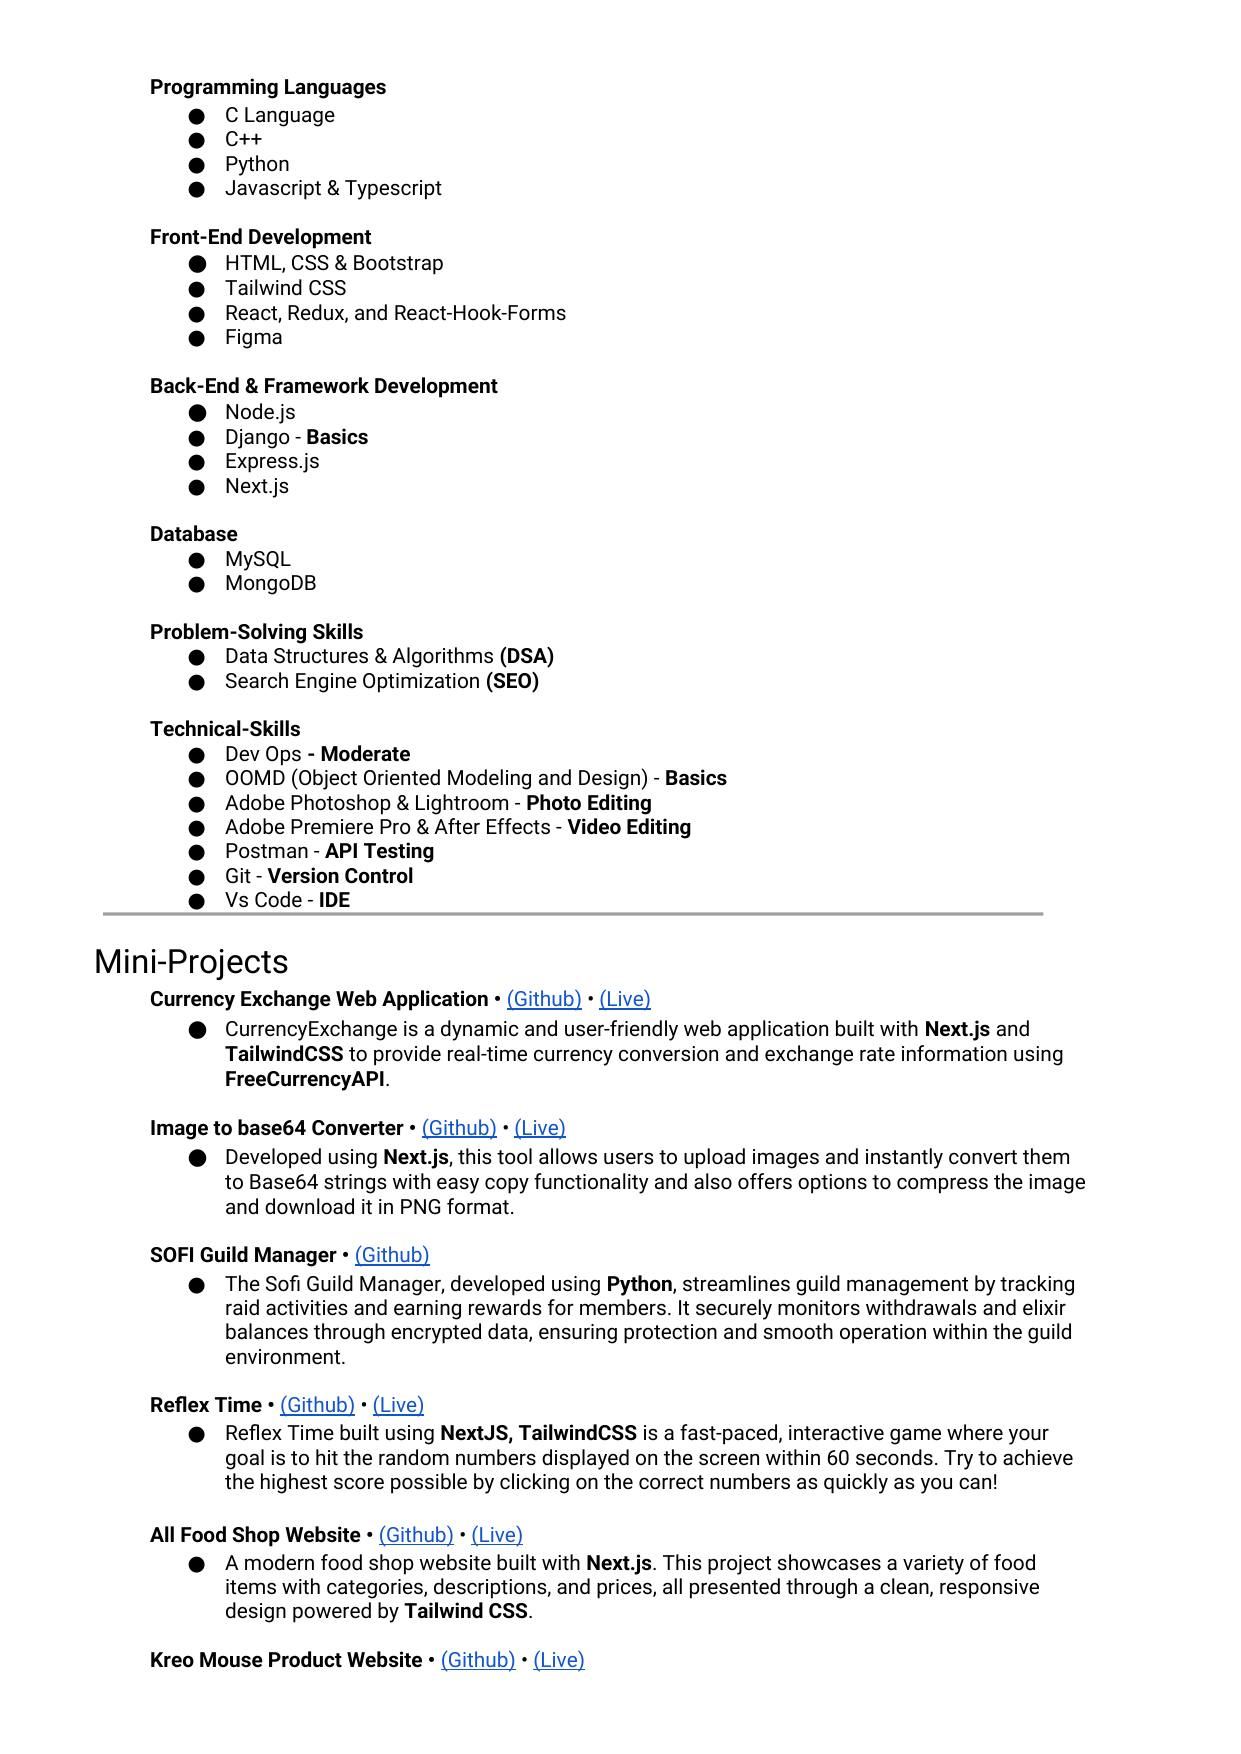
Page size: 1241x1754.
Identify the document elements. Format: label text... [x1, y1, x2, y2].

list Express.js [187, 449, 1090, 474]
list Search Engine Optimization (SEO) [187, 669, 1090, 693]
text Programming Languages [150, 75, 1090, 99]
list Python [187, 152, 1090, 176]
list Developed using Next.js, this tool allows users to upload images and instantly convert them to Base64 strings with easy copy functionality and also offers options to compress the image and download it in PNG format. [187, 1143, 1090, 1219]
list Vs Code - IDE [187, 888, 1090, 912]
list Adobe Premiere Pro & After Effects - Video Editing [187, 815, 1090, 839]
list C Language [187, 103, 1090, 127]
list Dev Ops - Moderate [187, 742, 1090, 766]
text Front-End Development [150, 225, 1090, 249]
list Next.js [187, 474, 1090, 498]
list Adobe Photoshop & Lightroom - Photo Editing [187, 791, 1090, 815]
list Tailwind CSS [187, 276, 1090, 301]
list Node.js [187, 398, 1090, 425]
text Technical-Skills [150, 717, 1090, 742]
text Image to base64 Converter • (Github) • (Live) [150, 1116, 1090, 1140]
text Mini-Projects [94, 943, 1087, 982]
list CurrencyExchange is a dynamic and user-friendly web application built with Next.js and TailwindCSS to provide real-time currency conversion and exchange rate information using FreeCurrencyAPI. [187, 1016, 1090, 1091]
list Data Structures & Algorithms (DSA) [187, 644, 1090, 669]
list Javascript & Typescript [187, 176, 1090, 201]
text Problem-Solving Skills [150, 620, 1090, 644]
text Database [150, 522, 1090, 547]
list React, Redux, and React-Hook-Forms [187, 301, 1090, 325]
text SOFI Guild Manager • (Github) [150, 1243, 1090, 1268]
list OOMD (Object Oriented Modeling and Design) - Basics [187, 766, 1090, 791]
list Git - Version Control [187, 864, 1090, 888]
text Reflex Time • (Github) • (Live) [150, 1393, 1090, 1418]
list Reflex Time built using NextJS, TailwindCSS is a fast-paced, interactive game where your goal is to hit the random numbers displayed on the screen within 60 seconds. Try to achieve the highest score possible by clicking on the correct numbers as quickly as you can! [187, 1421, 1090, 1494]
list Postman - API Testing [187, 839, 1090, 864]
text All Food Shop Website • (Github) • (Live) [150, 1523, 1090, 1547]
text Kreo Mouse Product Website • (Github) • (Live) [150, 1648, 1090, 1672]
list HTML, CSS & Bootstrap [187, 249, 1090, 276]
text Currency Exchange Web Application • (Github) • (Live) [150, 987, 1090, 1012]
list MySQL [187, 547, 1090, 571]
list A modern food shop website built with Next.js. This project showcases a variety of food items with categories, descriptions, and prices, all presented through a clean, responsive design powered by Tailwind CSS. [187, 1551, 1090, 1624]
list The Sofi Guild Manager, developed using Python, streamlines guild management by tracking raid activities and earning rewards for members. It securely monitors withdrawals and elixir balances through encrypted data, ensuring protection and smooth operation within the guild environment. [187, 1272, 1090, 1369]
list C++ [187, 127, 1090, 152]
list MongoDB [187, 571, 1090, 596]
text Back-End & Framework Development [150, 374, 1090, 398]
list Django - Basics [187, 425, 1090, 449]
list Figma [187, 325, 1090, 349]
